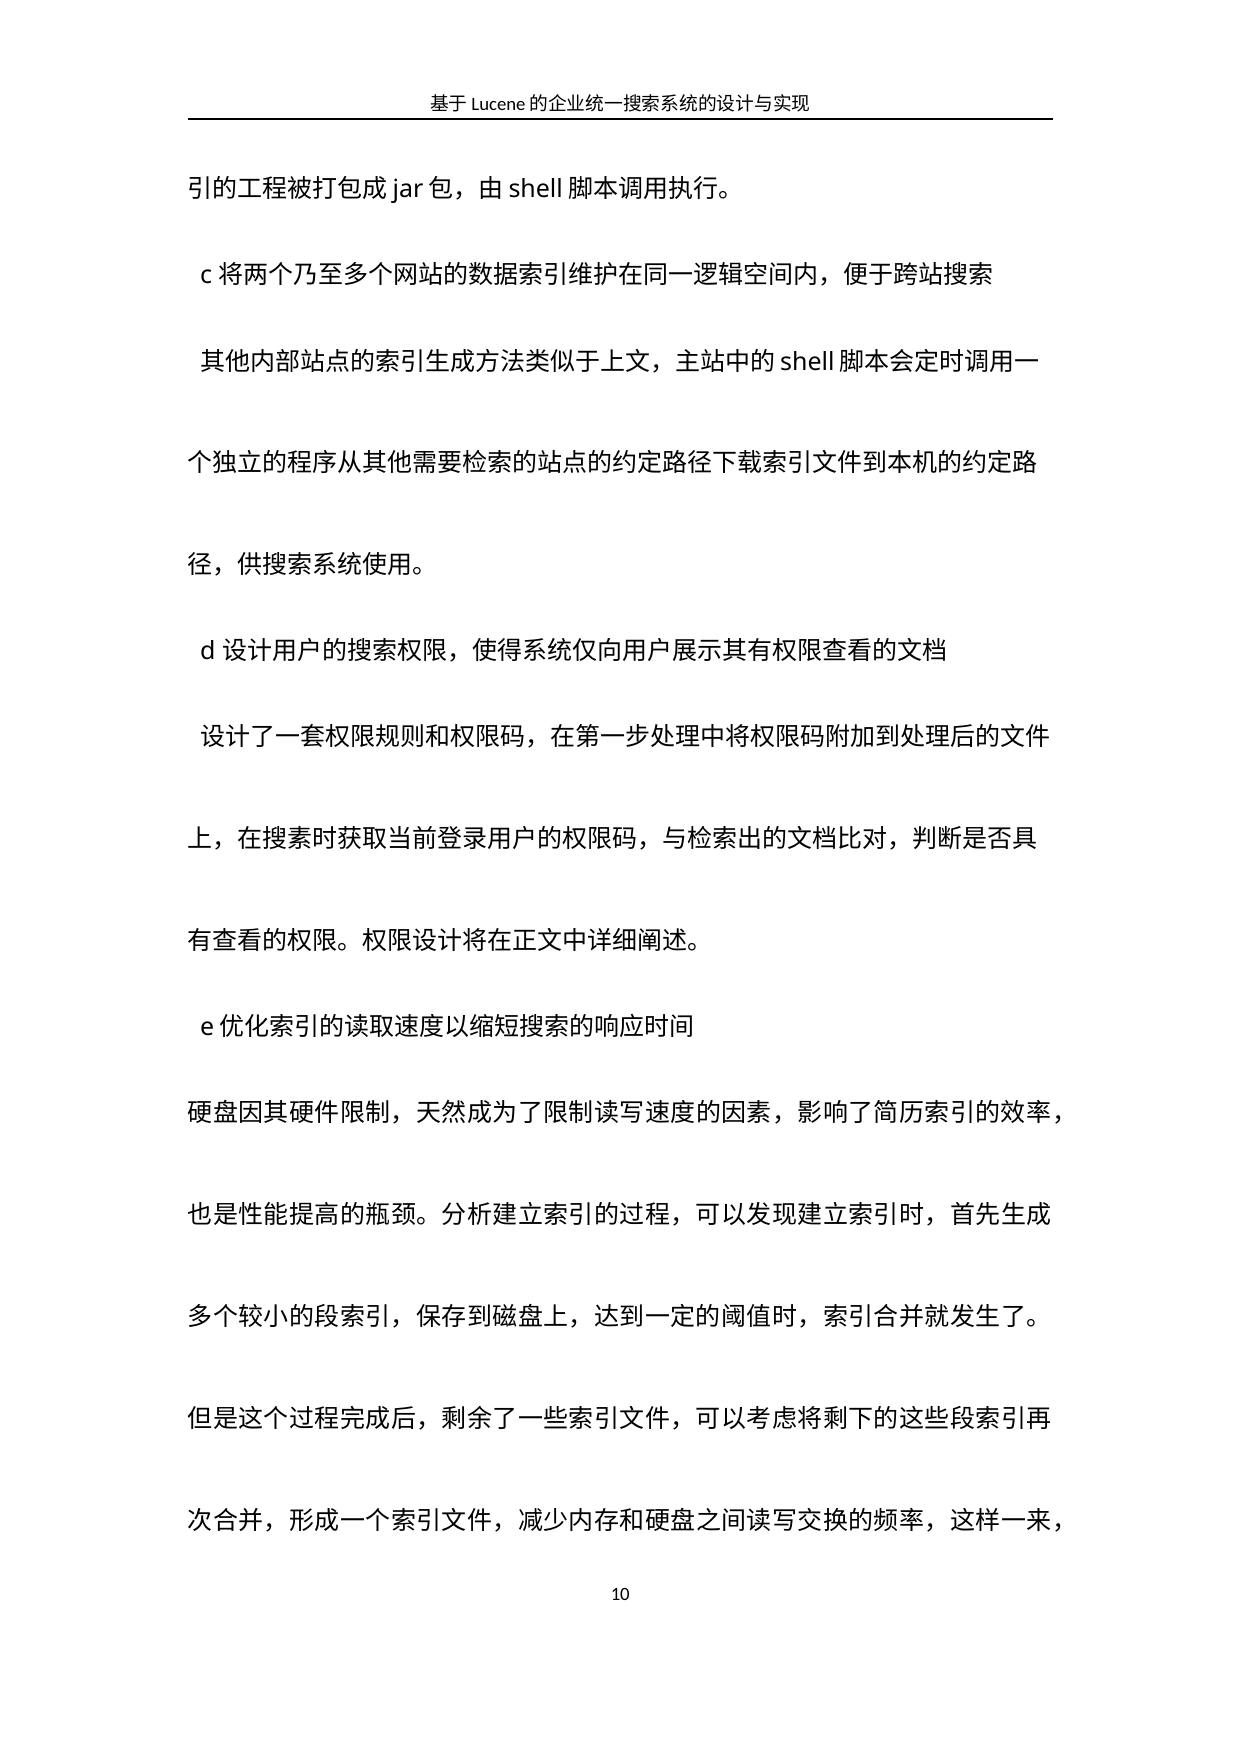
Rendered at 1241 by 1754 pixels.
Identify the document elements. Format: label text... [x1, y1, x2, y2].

text e优化索引的读取速度以缩短搜索的响应时间 [187, 991, 1053, 1059]
text 其他内部站点的索引生成方法类似于上文，主站中的shell脚本会定时调用一个独立的程序从其他需要检索的站点的约定路径下载索引文件到本机的约定路径，供搜索系统使用。 [187, 325, 1053, 597]
text 设计了一套权限规则和权限码，在第一步处理中将权限码附加到处理后的文件上，在搜素时获取当前登录用户的权限码，与检索出的文档比对，判断是否具有查看的权限。权限设计将在正文中详细阐述。 [187, 701, 1053, 973]
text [187, 153, 1053, 221]
text c 将两个乃至多个网站的数据索引维护在同一逻辑空间内，便于跨站搜索 [187, 239, 1053, 307]
text d 设计用户的搜索权限，使得系统仅向用户展示其有权限查看的文档 [187, 615, 1053, 683]
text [187, 1077, 1053, 1552]
